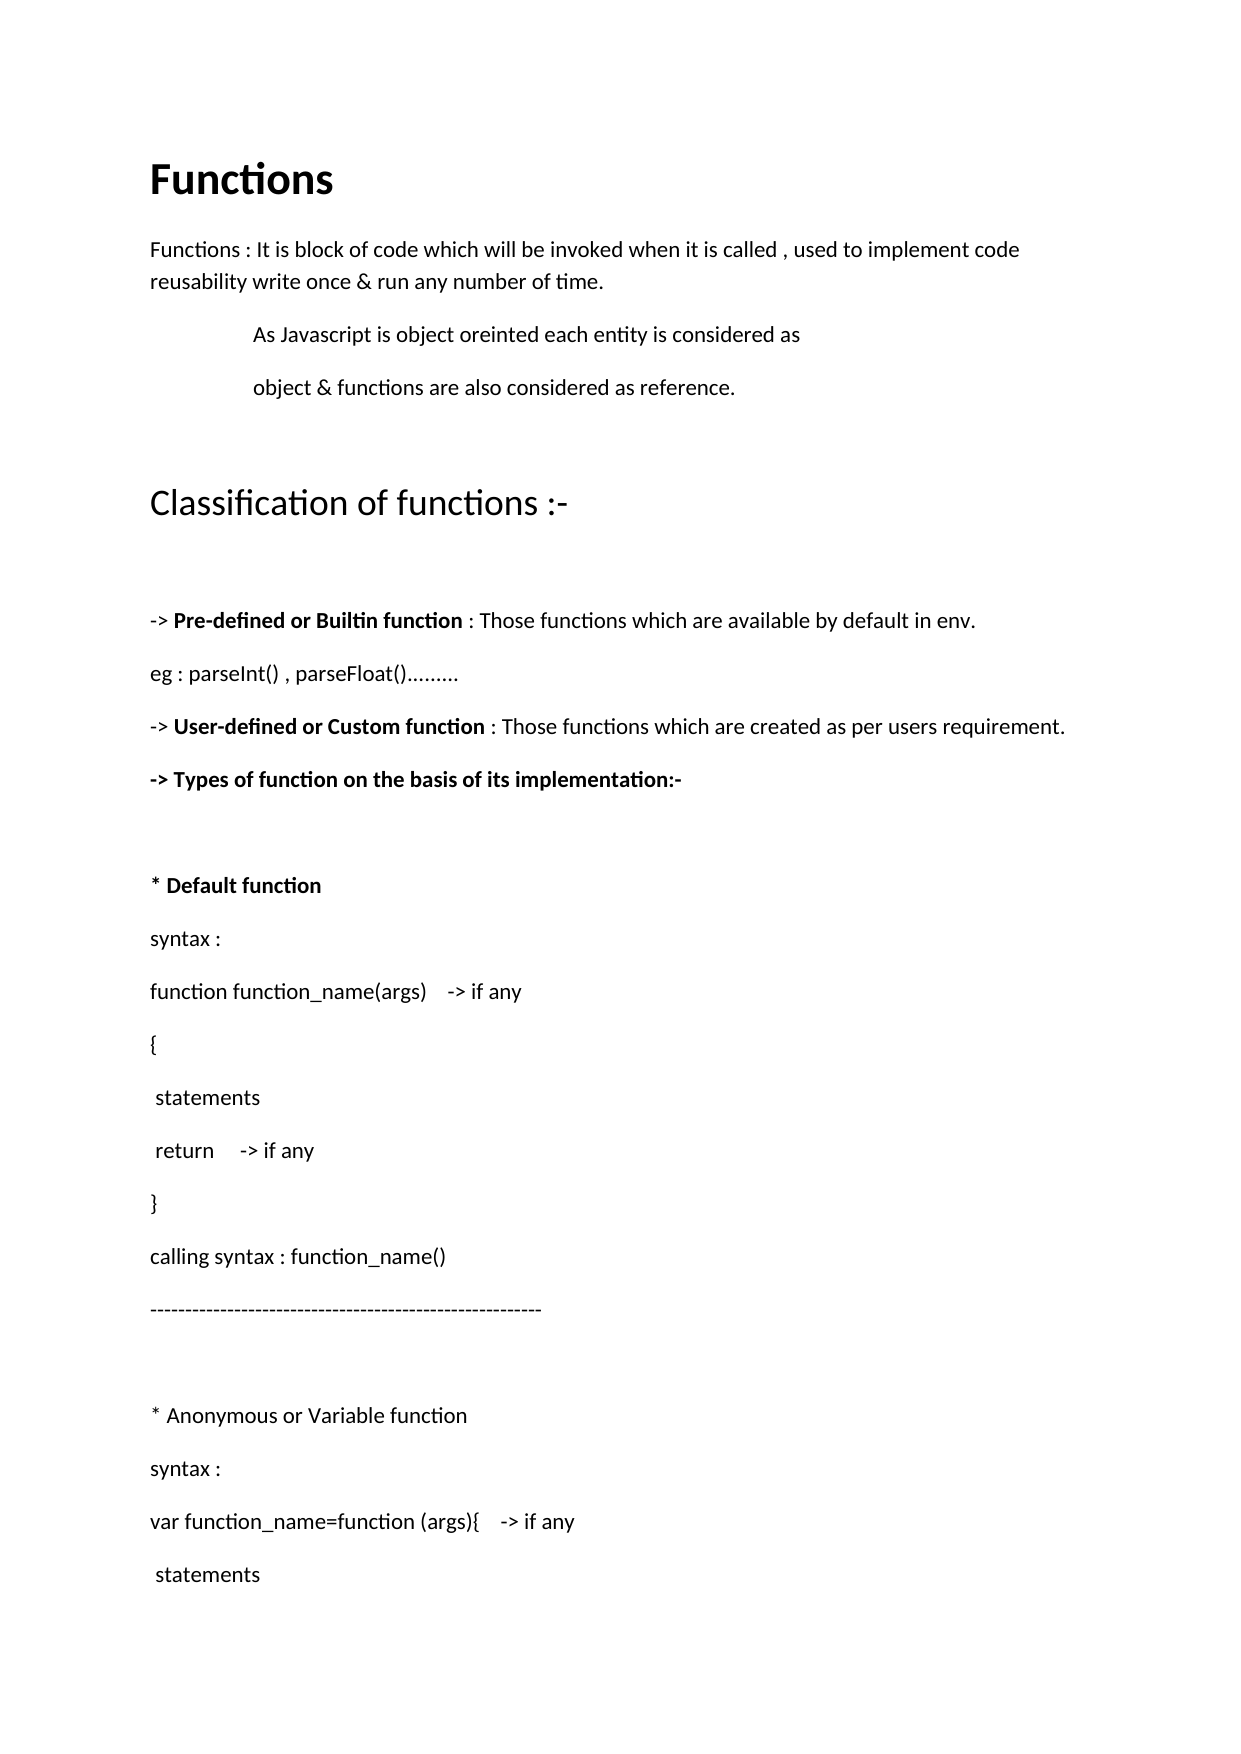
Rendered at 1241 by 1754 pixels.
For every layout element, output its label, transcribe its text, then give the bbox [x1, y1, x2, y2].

text Functions [150, 150, 1090, 206]
text syntax : [150, 924, 1090, 952]
text eg : parseInt() , parseFloat()......... [150, 659, 1090, 687]
text function function_name(args) -> if any [150, 977, 1090, 1005]
text Classification of functions :- [150, 479, 1090, 525]
text -> Types of function on the basis of its implementation:- [150, 765, 1090, 793]
text object & functions are also considered as reference. [150, 373, 1090, 401]
text var function_name=function (args){ -> if any [150, 1507, 1090, 1535]
text As Javascript is object oreinted each entity is considered as [150, 320, 1090, 348]
text * Anonymous or Variable function [150, 1401, 1090, 1429]
text calling syntax : function_name() [150, 1242, 1090, 1270]
text statements [150, 1083, 1090, 1111]
text -> User-defined or Custom function : Those functions which are created as per users requirement. [150, 712, 1090, 740]
text { [150, 1030, 1090, 1058]
text -> Pre-defined or Builtin function : Those functions which are available by default in env. [150, 606, 1090, 634]
text -------------------------------------------------------- [150, 1295, 1090, 1323]
text } [150, 1189, 1090, 1217]
text * Default function [150, 871, 1090, 899]
text statements [150, 1560, 1090, 1588]
text syntax : [150, 1454, 1090, 1482]
text Functions : It is block of code which will be invoked when it is called , used to implement code reusability write once & run any number of time. [150, 235, 1090, 295]
text return -> if any [150, 1136, 1090, 1164]
